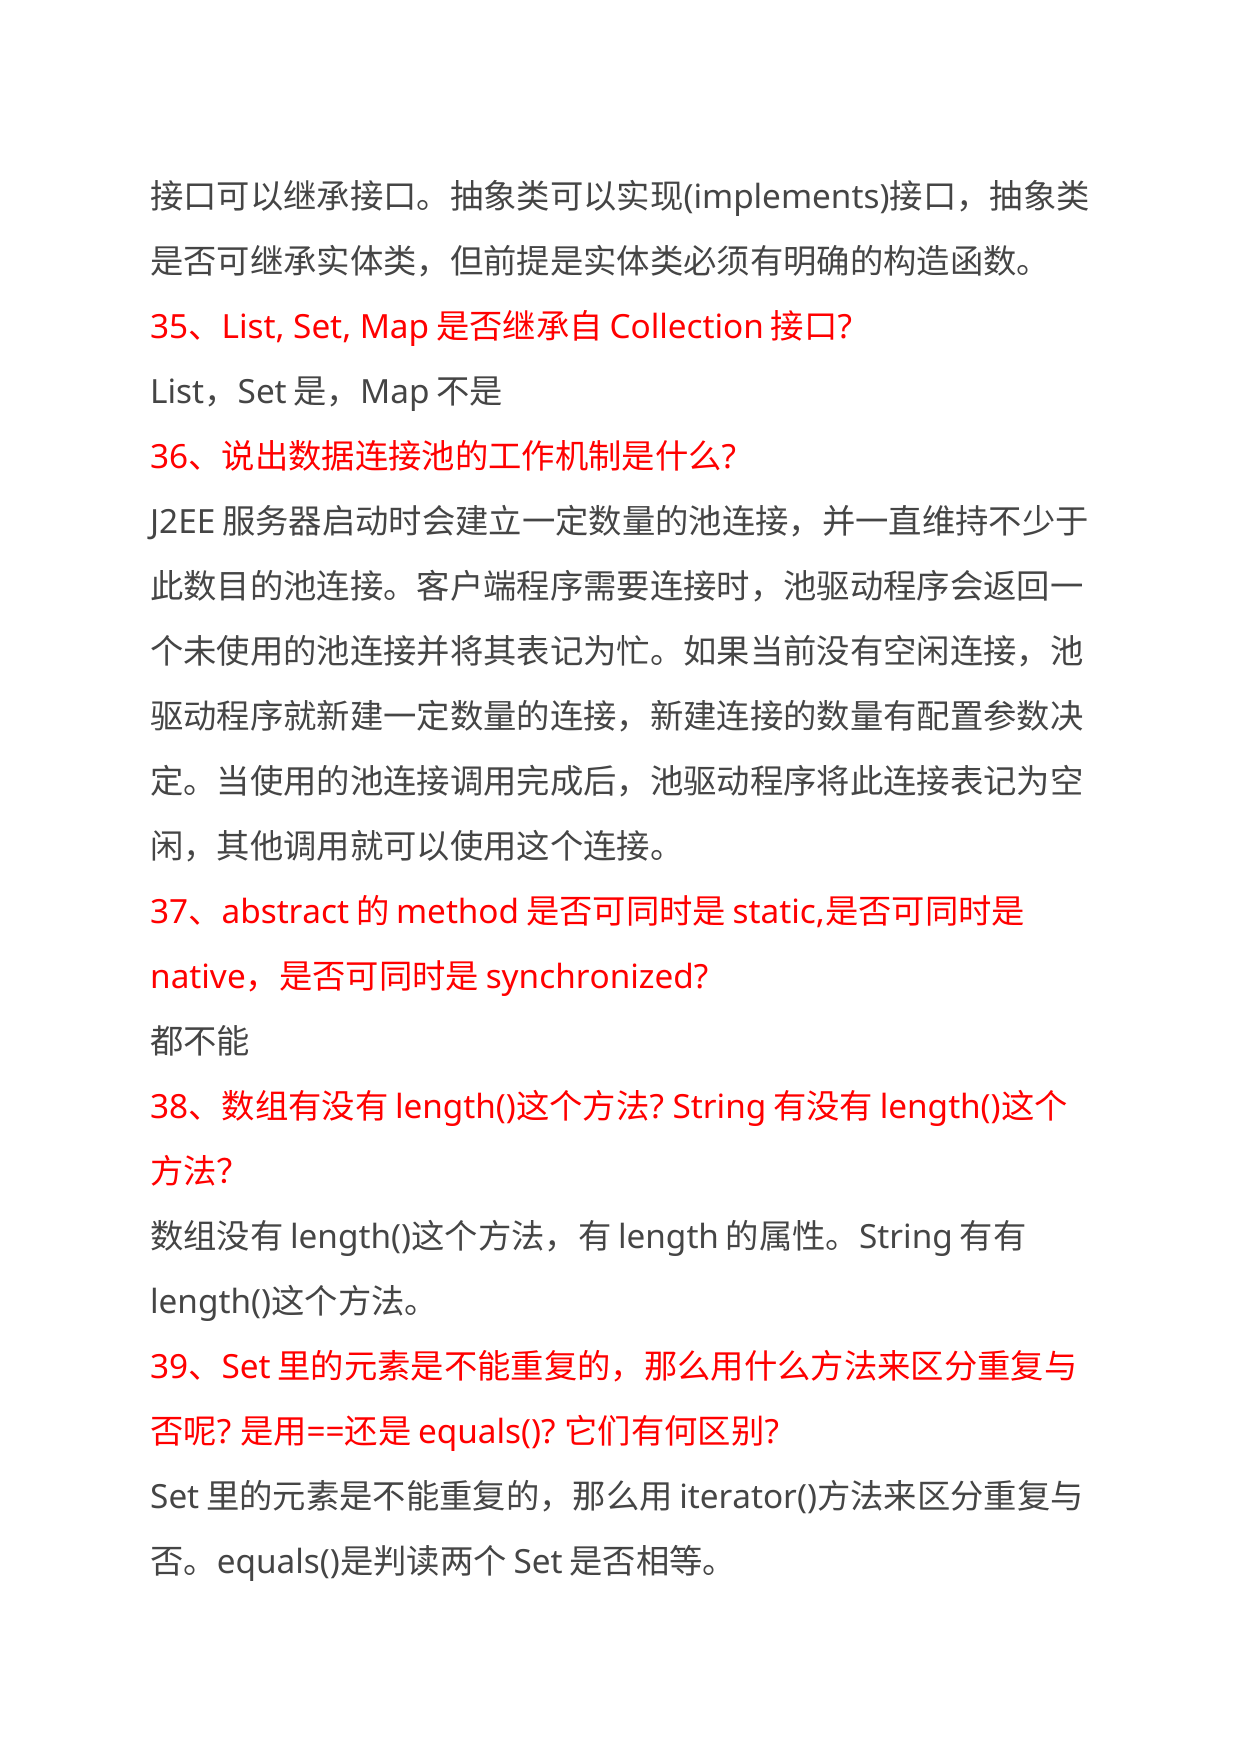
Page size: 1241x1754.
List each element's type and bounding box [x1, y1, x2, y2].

text [150, 162, 1090, 1592]
